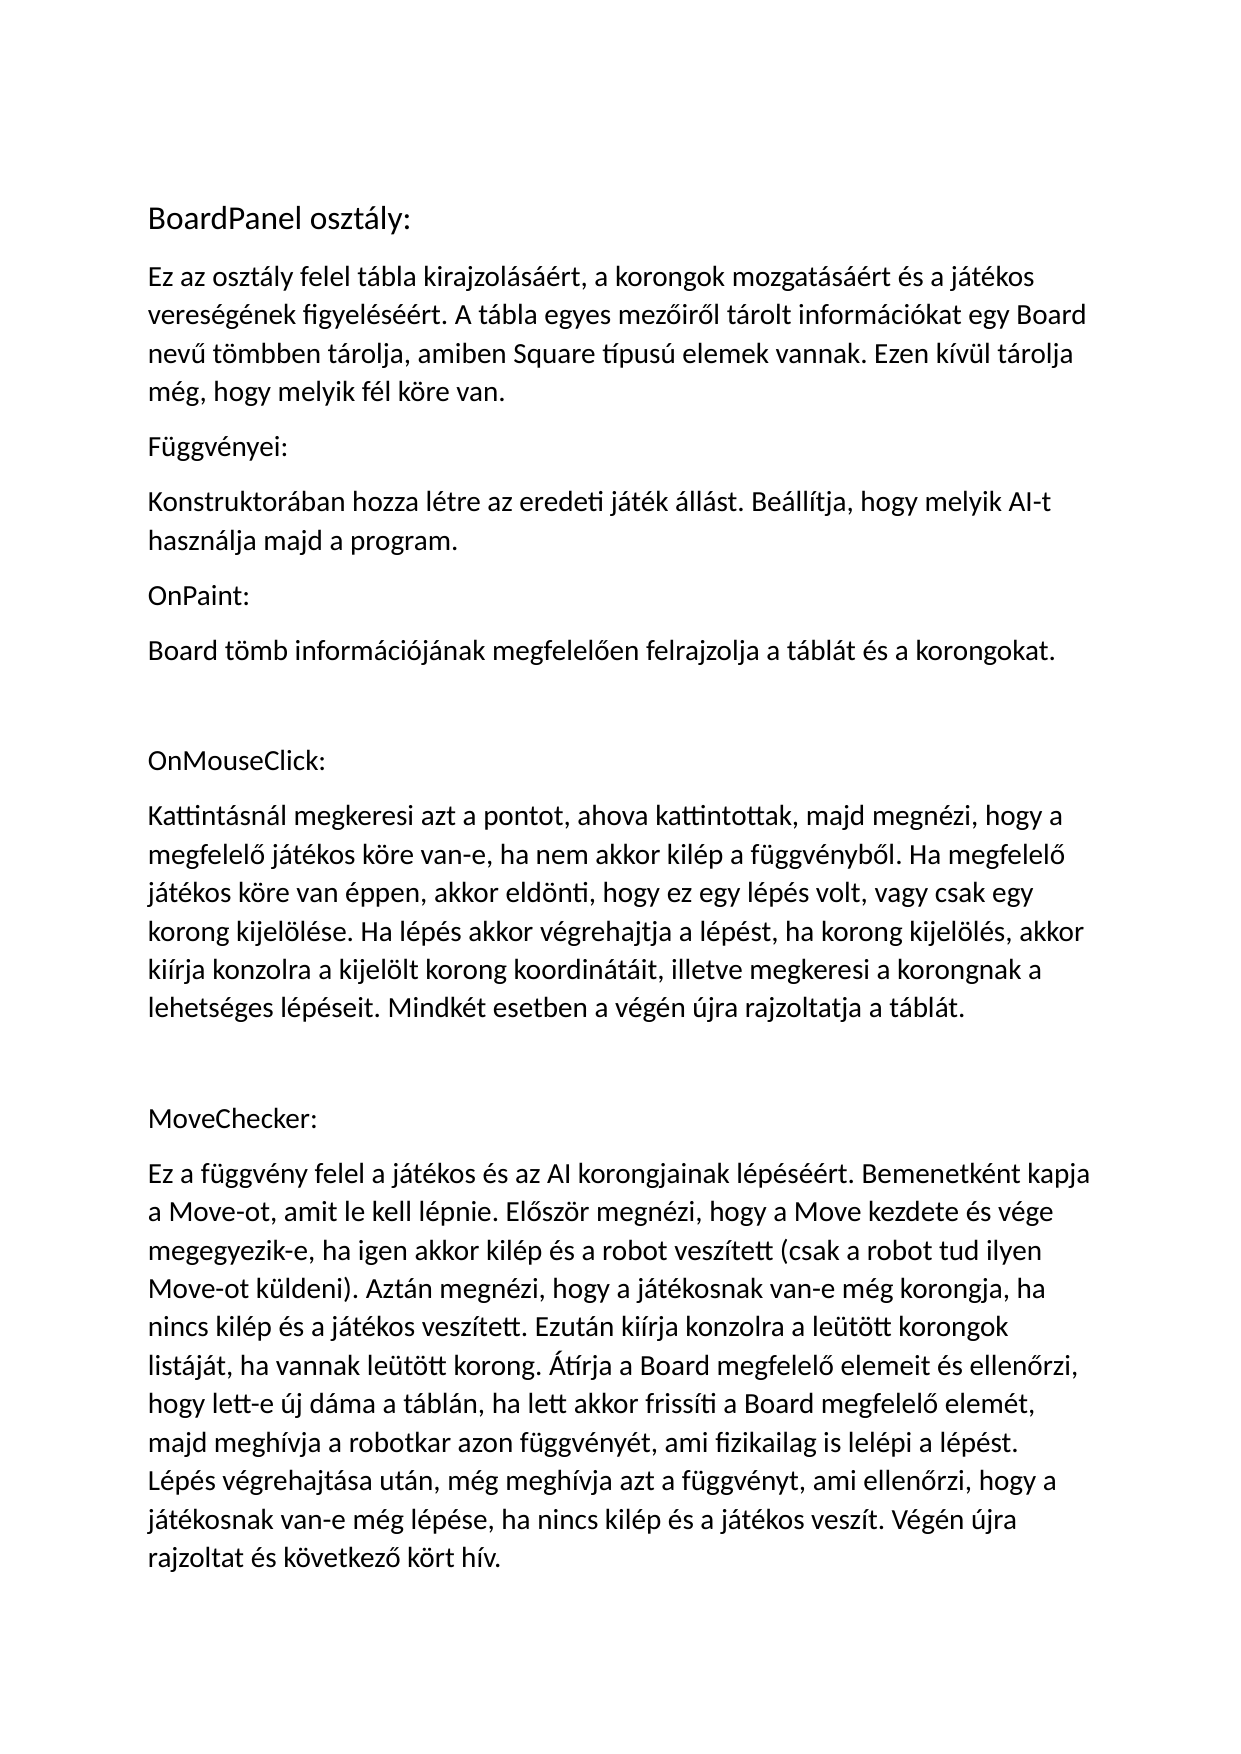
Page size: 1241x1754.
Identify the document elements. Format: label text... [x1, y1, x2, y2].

text Kattintásnál megkeresi azt a pontot, ahova kattintottak, majd megnézi, hogy a megfelelő játékos köre van-e, ha nem akkor kilép a függvényből. Ha megfelelő játékos köre van éppen, akkor eldönti, hogy ez egy lépés volt, vagy csak egy korong kijelölése. Ha lépés akkor végrehajtja a lépést, ha korong kijelölés, akkor kiírja konzolra a kijelölt korong koordinátáit, illetve megkeresi a korongnak a lehetséges lépéseit. Mindkét esetben a végén újra rajzoltatja a táblát. [148, 797, 1093, 1025]
text OnPaint: [148, 577, 1093, 612]
text Board tömb információjának megfelelően felrajzolja a táblát és a korongokat. [148, 632, 1093, 668]
text MoveChecker: [148, 1100, 1093, 1135]
text Ez az osztály felel tábla kirajzolásáért, a korongok mozgatásáért és a játékos vereségének figyeléséért. A tábla egyes mezőiről tárolt információkat egy Board nevű tömbben tárolja, amiben Square típusú elemek vannak. Ezen kívül tárolja még, hogy melyik fél köre van. [148, 258, 1093, 409]
text Ez a függvény felel a játékos és az AI korongjainak lépéséért. Bemenetként kapja a Move-ot, amit le kell lépnie. Először megnézi, hogy a Move kezdete és vége megegyezik-e, ha igen akkor kilép és a robot veszített (csak a robot tud ilyen Move-ot küldeni). Aztán megnézi, hogy a játékosnak van-e még korongja, ha nincs kilép és a játékos veszített. Ezután kiírja konzolra a leütött korongok listáját, ha vannak leütött korong. Átírja a Board megfelelő elemeit és ellenőrzi, hogy lett-e új dáma a táblán, ha lett akkor frissíti a Board megfelelő elemét, majd meghívja a robotkar azon függvényét, ami fizikailag is lelépi a lépést. Lépés végrehajtása után, még meghívja azt a függvényt, ami ellenőrzi, hogy a játékosnak van-e még lépése, ha nincs kilép és a játékos veszít. Végén újra rajzoltat és következő kört hív. [148, 1155, 1093, 1575]
text BoardPanel osztály: [148, 197, 1093, 238]
text Konstruktorában hozza létre az eredeti játék állást. Beállítja, hogy melyik AI-t használja majd a program. [148, 483, 1093, 557]
text Függvényei: [148, 428, 1093, 464]
text OnMouseClick: [148, 742, 1093, 778]
